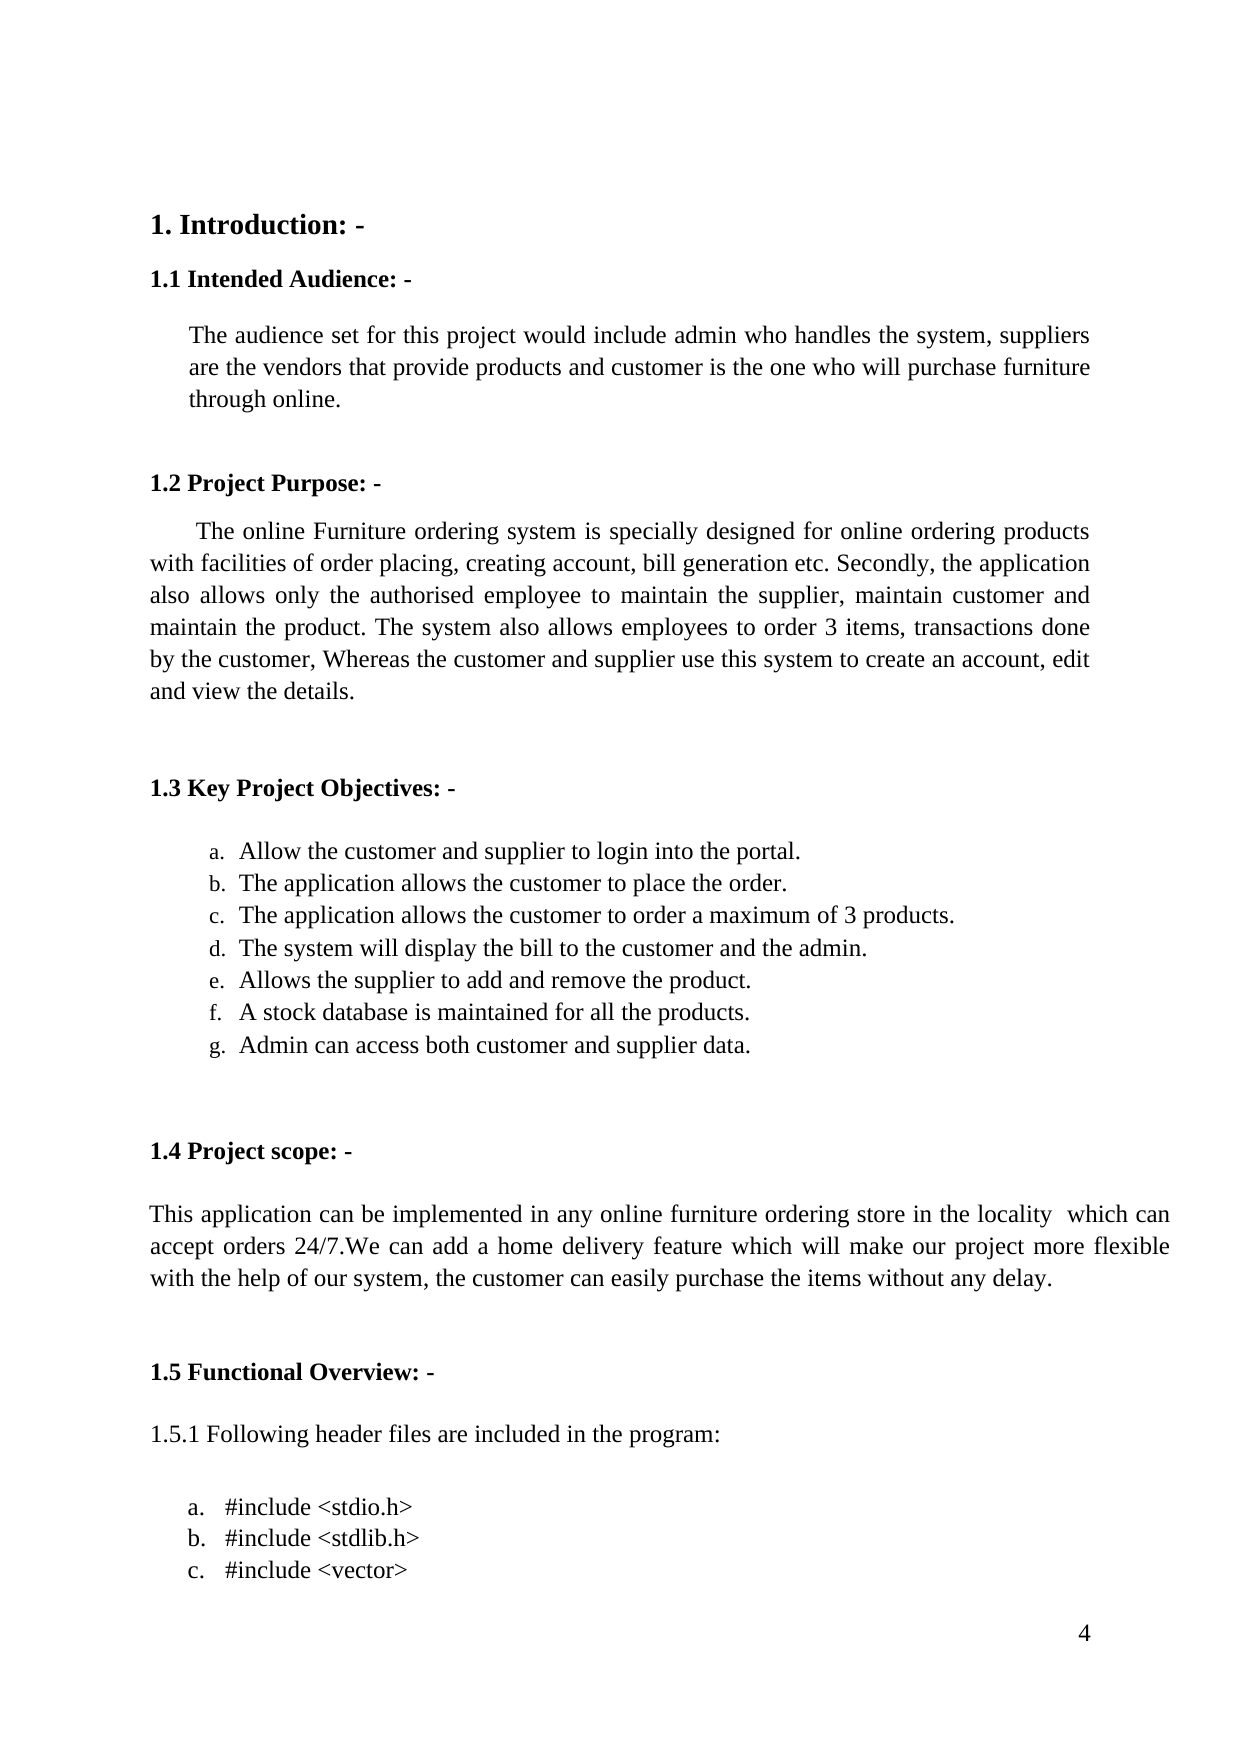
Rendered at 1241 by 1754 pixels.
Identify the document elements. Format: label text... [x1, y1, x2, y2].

list Allow the customer and supplier to login into the portal. [209, 836, 1091, 865]
list Allows the supplier to add and remove the product. [209, 965, 1091, 994]
text The audience set for this project would include admin who handles the system, suppliers are the vendors that provide products and customer is the one who will purchase furniture through online. [188, 320, 1091, 413]
subtitle 1. Introduction: - [150, 207, 1172, 240]
text The online Furniture ordering system is specially designed for online ordering products with facilities of order placing, creating account, bill generation etc. Secondly, the application also allows only the authorised employee to maintain the supplier, maintain customer and maintain the product. The system also allows employees to order 3 items, transactions done by the customer, Whereas the customer and supplier use this system to create an account, edit and view the details. [149, 516, 1091, 704]
text This application can be implemented in any online furniture ordering store in the locality which can accept orders 24/7.We can add a home delivery feature which will make our project more flexible with the help of our system, the customer can easily purchase the items without any delay. [149, 1199, 1172, 1292]
subtitle 1.2 Project Purpose: - [149, 468, 1172, 497]
list The application allows the customer to order a maximum of 3 products. [209, 901, 1091, 929]
list #include <stdlib.h> [187, 1523, 1091, 1552]
subtitle 1.3 Key Project Objectives: - [149, 773, 1172, 802]
text 1.1 Intended Audience: - [149, 264, 1172, 293]
subtitle 1.4 Project scope: - [149, 1136, 1172, 1165]
text 1.5.1 Following header files are included in the program: [150, 1419, 1091, 1448]
list #include <stdio.h> [187, 1492, 1091, 1520]
list A stock database is maintained for all the products. [209, 997, 1091, 1026]
list #include <vector> [187, 1555, 1091, 1584]
list The system will display the bill to the customer and the admin. [209, 933, 1091, 962]
text 1.5 Functional Overview: - [150, 1357, 1172, 1386]
list The application allows the customer to place the order. [209, 868, 1091, 897]
list Admin can access both customer and supplier data. [209, 1030, 1091, 1058]
